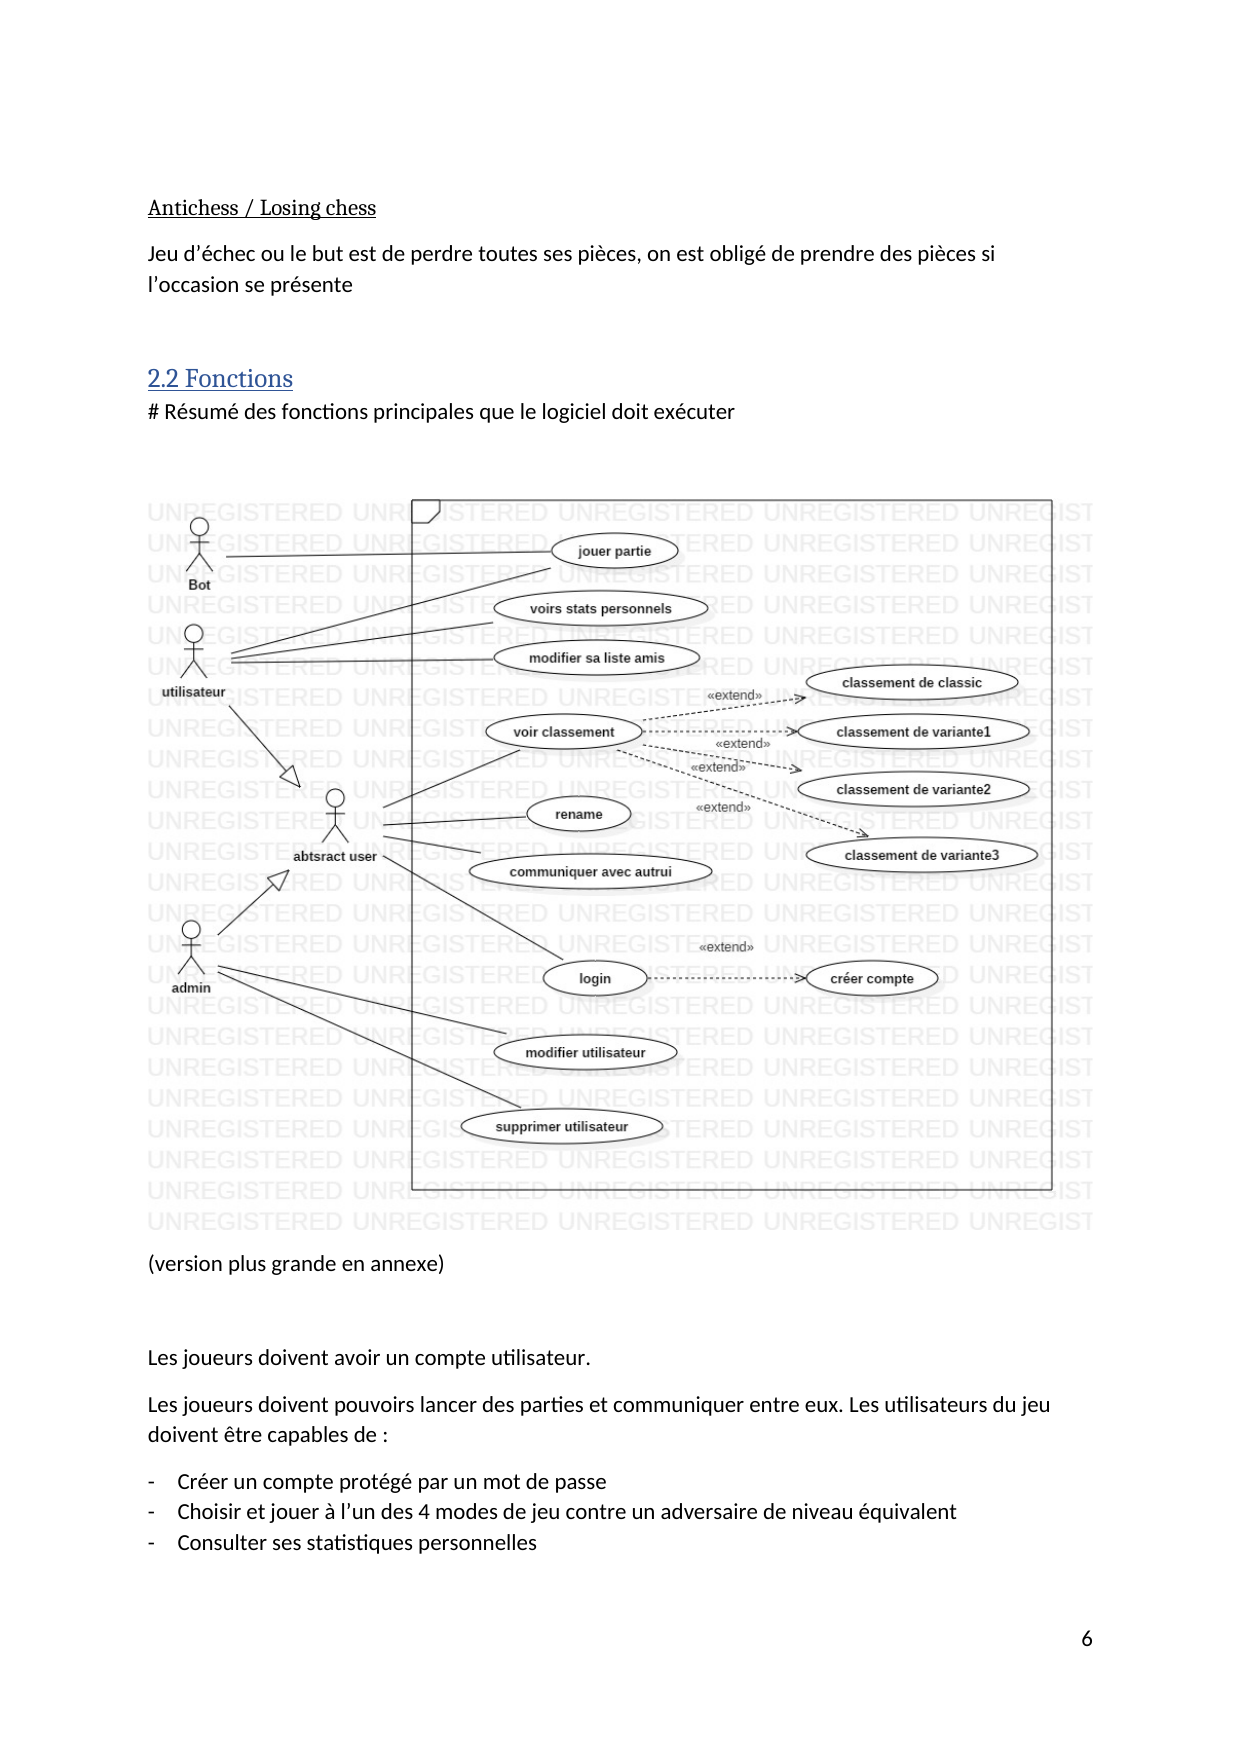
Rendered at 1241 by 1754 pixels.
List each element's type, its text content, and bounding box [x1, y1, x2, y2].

text Les joueurs doivent avoir un compte utilisateur. [148, 1343, 1093, 1371]
text Les joueurs doivent pouvoirs lancer des parties et communiquer entre eux. Les utilisateurs du jeu doivent être capables de : [148, 1390, 1093, 1448]
text # Résumé des fonctions principales que le logiciel doit exécuter [148, 397, 1093, 425]
subtitle Antichess / Losing chess [148, 194, 1093, 221]
list Consulter ses statistiques personnelles [148, 1528, 1093, 1556]
list Choisir et jouer à l’un des 4 modes de jeu contre un adversaire de niveau équivalent [148, 1497, 1093, 1525]
text Jeu d’échec ou le but est de perdre toutes ses pièces, on est obligé de prendre des pièces si l’occasion se présente [148, 239, 1093, 298]
list Créer un compte protégé par un mot de passe [148, 1467, 1093, 1495]
subtitle 2.2 Fonctions [148, 363, 1093, 395]
picture [147, 490, 1093, 1231]
text (version plus grande en annexe) [148, 1249, 1093, 1277]
